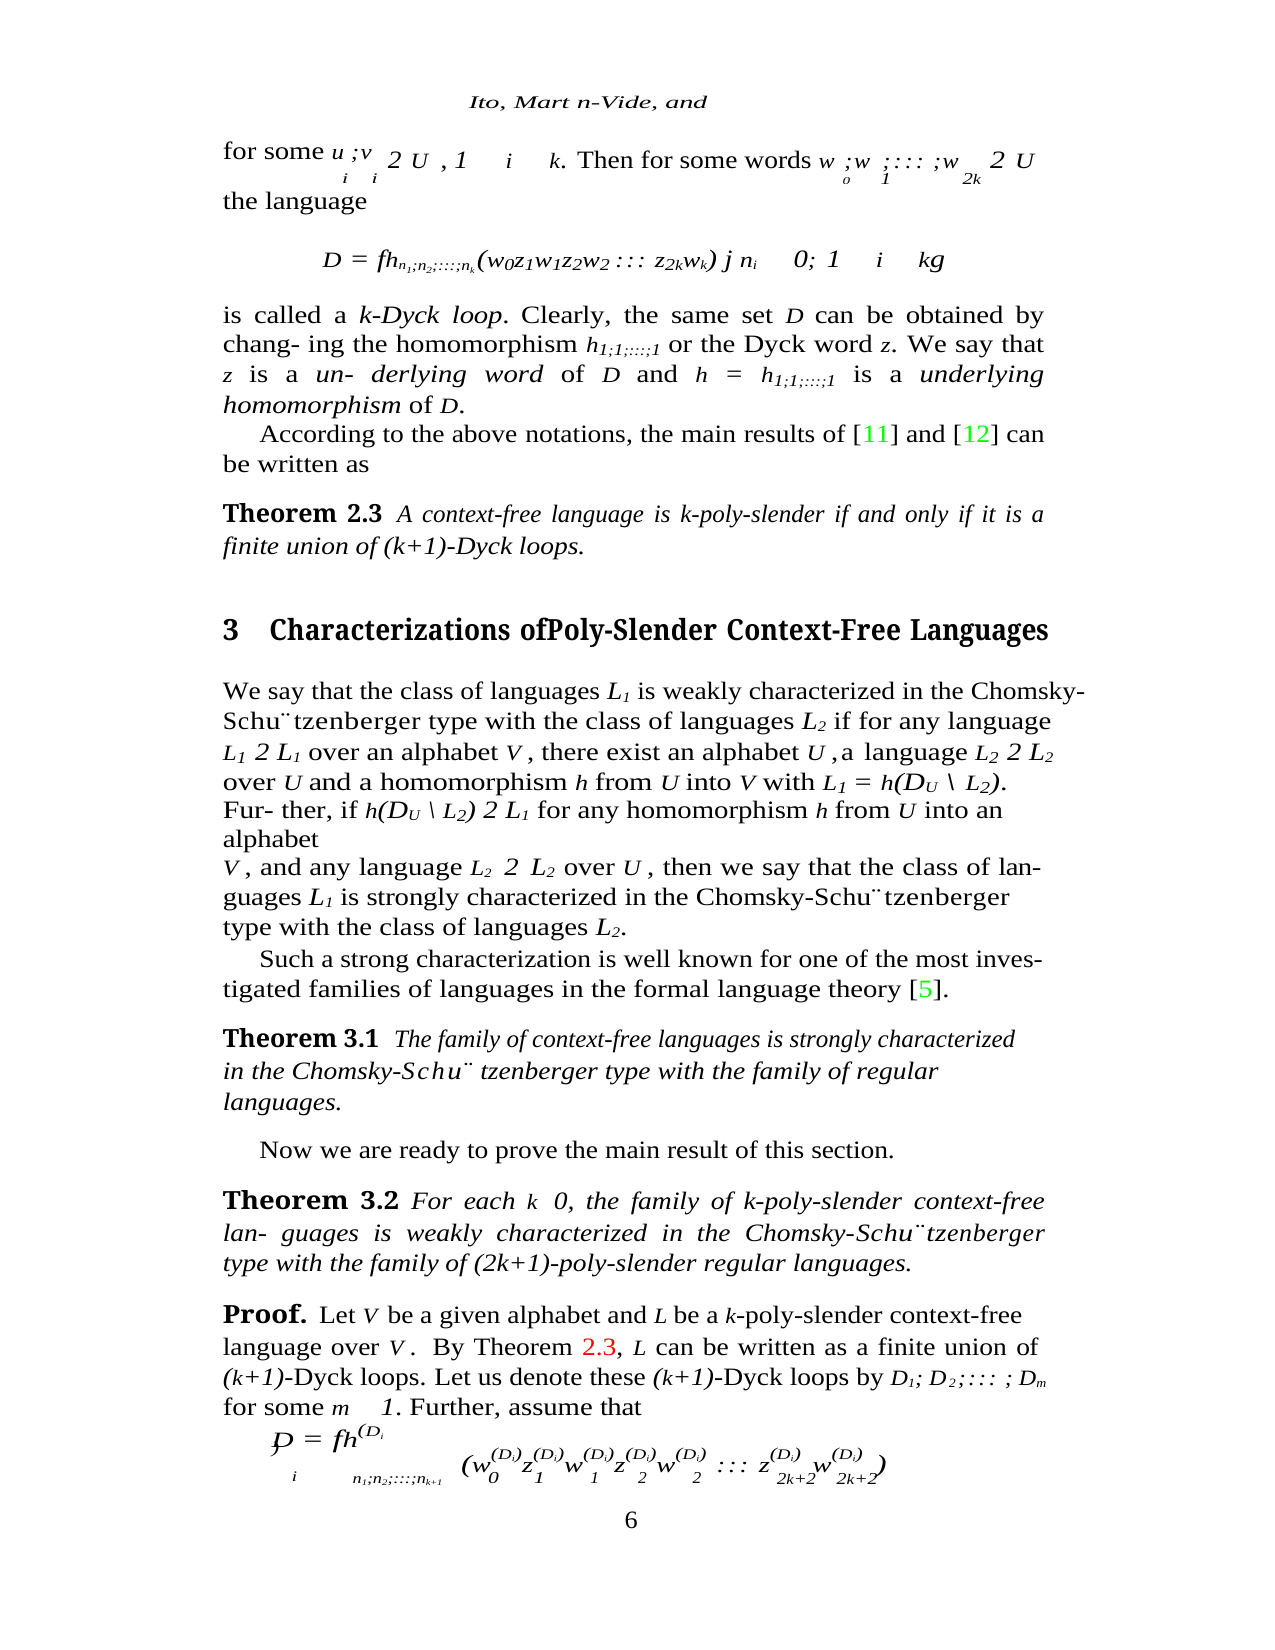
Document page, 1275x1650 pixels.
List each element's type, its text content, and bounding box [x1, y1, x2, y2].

text According to the above notations, the main results of [11] and [12] can be written as [223, 419, 1045, 478]
text is called a k-Dyck loop. Clearly, the same set D can be obtained by chang- ing the homomorphism h1;1;:::;1 or the Dyck word z. We say that z is a un- derlying word of D and h = h1;1;:::;1 is a underlying homomorphism of D. [223, 300, 1045, 418]
text 2 U [990, 157, 1096, 171]
text 2k+2 [836, 1469, 1096, 1488]
text 2k+2 [777, 1469, 818, 1488]
text over U and a homomorphism h from U into V with L1 = h(DU \ L2). Fur- ther, if h(DU \ L2) 2 L1 for any homomorphism h from U into an alphabet [223, 767, 1045, 853]
text i i [179, 171, 378, 187]
text 0 1 2k [842, 171, 1096, 187]
text guages L1 is strongly characterized in the Chomsky-Schu¨tzenberger type with the class of languages L2. [223, 882, 1045, 941]
text (w(Di)z(Di)w(Di)z(Di)w(Di) ::: z(Di) w(Di) ) [461, 1443, 1096, 1464]
text Such a strong characterization is well known for one of the most inves- tigated families of languages in the formal language theory [5]. [223, 944, 1096, 1003]
text 2 U , 1 i k. Then for some words w ;w ;::: ;w [388, 157, 966, 171]
text D = fhn1;n2;:::;nk (w0z1w1z2w2 ::: z2kwk) j ni 0; 1 i kg [179, 244, 1088, 275]
text We say that the class of languages L1 is weakly characterized in the Chomsky- Schu¨tzenberger type with the class of languages L2 if for any language [223, 676, 1096, 735]
text Theorem 3.1 The family of context-free languages is strongly characterized in the Chomsky-Schu¨ tzenberger type with the family of regular languages. [223, 1021, 1045, 1115]
text Theorem 2.3 A context-free language is k-poly-slender if and only if it is a finite union of (k+1)-Dyck loops. [223, 496, 1045, 560]
text Proof. Let V be a given alphabet and L be a k-poly-slender context-free language over V . By Theorem 2.3, L can be written as a finite union of [223, 1297, 1096, 1361]
subtitle Characterizations ofPoly-Slender Context-Free Languages [223, 609, 1096, 649]
text for some m 1. Further, assume that [223, 1392, 1096, 1421]
text Theorem 3.2 For each k 0, the family of k-poly-slender context-free lan- guages is weakly characterized in the Chomsky-Schu¨tzenberger type with the family of (2k+1)-poly-slender regular languages. [223, 1182, 1045, 1277]
text L1 2 L1 over an alphabet V , there exist an alphabet U ,a language L2 2 L2 [223, 736, 1096, 767]
text the language [223, 187, 382, 216]
text i n1;n2;:::;nk+1 0 1 [292, 1469, 544, 1487]
text V , and any language L2 2 L2 over U , then we say that the class of lan- [223, 853, 1096, 881]
text D = fh(Di ) [271, 1433, 387, 1469]
text Now we are ready to prove the main result of this section. [259, 1135, 1096, 1164]
text for some u ;v [223, 147, 376, 162]
text 1 2 2 [590, 1469, 701, 1487]
text (k+1)-Dyck loops. Let us denote these (k+1)-Dyck loops by D1; D2;::: ; Dm [223, 1362, 1096, 1391]
